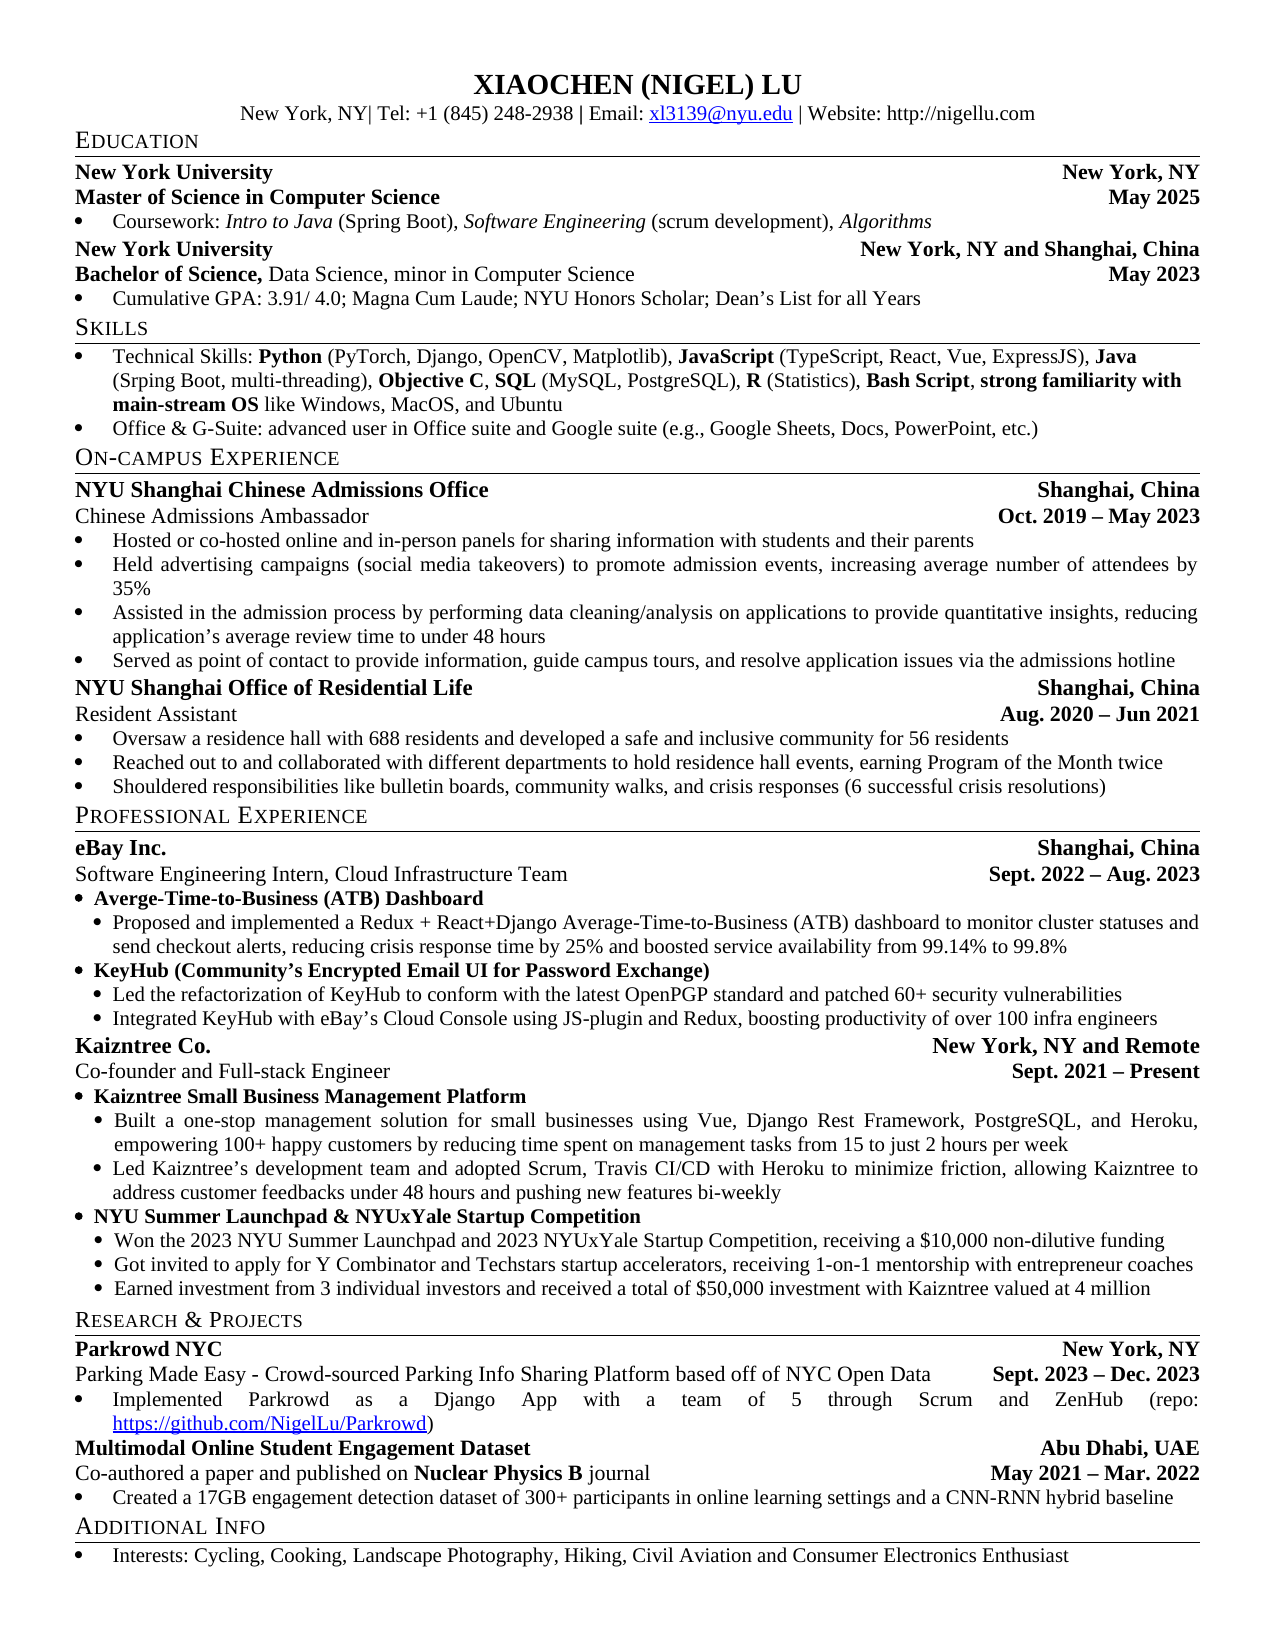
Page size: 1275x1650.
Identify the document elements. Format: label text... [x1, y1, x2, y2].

text Parking Made Easy - Crowd-sourced Parking Info Sharing Platform based off of NYC Open Data Sept. 2023 – Dec. 2023 [75, 1361, 1200, 1386]
list Earned investment from 3 individual investors and received a total of $50,000 investment with Kaizntree valued at 4 million [94, 1276, 1200, 1300]
list Led the refactorization of KeyHub to conform with the latest OpenPGP standard and patched 60+ security vulnerabilities [94, 982, 1200, 1006]
text Master of Science in Computer Science May 2025 [75, 184, 1200, 209]
list Technical Skills: Python (PyTorch, Django, OpenCV, Matplotlib), JavaScript (TypeScript, React, Vue, ExpressJS), Java (Srping Boot, multi-threading), Objective C, SQL (MySQL, PostgreSQL), R (Statistics), Bash Script, strong familiarity with main-stream OS like Windows, MacOS, and Ubuntu [75, 344, 1200, 416]
list Kaizntree Small Business Management Platform [75, 1084, 1200, 1108]
text NYU Shanghai Office of Residential Life Shanghai, China [75, 674, 1200, 701]
text Education [75, 125, 1200, 156]
list Served as point of contact to provide information, guide campus tours, and resolve application issues via the admissions hotline [75, 648, 1200, 672]
text New York University New York, NY [75, 159, 1200, 184]
text New York University New York, NY and Shanghai, China [75, 236, 1200, 261]
text eBay Inc. Shanghai, China [75, 834, 1200, 861]
list Built a one-stop management solution for small businesses using Vue, Django Rest Framework, PostgreSQL, and Heroku, empowering 100+ happy customers by reducing time spent on management tasks from 15 to just 2 hours per week [94, 1108, 1200, 1156]
list Integrated KeyHub with eBay’s Cloud Console using JS-plugin and Redux, boosting productivity of over 100 infra engineers [94, 1006, 1200, 1030]
list Reached out to and collaborated with different departments to hold residence hall events, earning Program of the Month twice [75, 750, 1200, 774]
text New York, NY| Tel: +1 (845) 248-2938 | Email: xl3139@nyu.edu | Website: http://nigellu.com [75, 101, 1200, 125]
text Co-authored a paper and published on Nuclear Physics B journal May 2021 – Mar. 2022 [75, 1460, 1200, 1485]
text On-campus Experience [75, 442, 1200, 473]
list Office & G-Suite: advanced user in Office suite and Google suite (e.g., Google Sheets, Docs, PowerPoint, etc.) [75, 416, 1200, 440]
text Bachelor of Science, Data Science, minor in Computer Science [75, 261, 1200, 286]
list Averge-Time-to-Business (ATB) Dashboard [75, 886, 1200, 910]
text Additional Info [75, 1511, 1200, 1542]
text Resident Assistant Aug. 2020 – Jun 2021 [75, 701, 1200, 726]
text Co-founder and Full-stack Engineer Sept. 2021 – Present [75, 1058, 1200, 1084]
list Hosted or co-hosted online and in-person panels for sharing information with students and their parents [75, 528, 1200, 552]
list Cumulative GPA: 3.91/ 4.0; Magna Cum Laude; NYU Honors Scholar; Dean’s List for all Years [75, 286, 1200, 310]
list Created a 17GB engagement detection dataset of 300+ participants in online learning settings and a CNN-RNN hybrid baseline [75, 1485, 1200, 1509]
list Coursework: Intro to Java (Spring Boot), Software Engineering (scrum development), Algorithms [75, 209, 1200, 233]
text Chinese Admissions Ambassador Oct. 2019 – May 2023 [75, 503, 1200, 528]
text Professional Experience [75, 800, 1200, 831]
list Implemented Parkrowd as a Django App with a team of 5 through Scrum and ZenHub (repo: https://github.com/NigelLu/Parkrowd) [75, 1386, 1200, 1434]
list Oversaw a residence hall with 688 residents and developed a safe and inclusive community for 56 residents [75, 726, 1200, 750]
text Multimodal Online Student Engagement Dataset Abu Dhabi, UAE [75, 1434, 1200, 1460]
list Shouldered responsibilities like bulletin boards, community walks, and crisis responses (6 successful crisis resolutions) [75, 774, 1200, 798]
text Skills [75, 312, 1200, 343]
list Assisted in the admission process by performing data cleaning/analysis on applications to provide quantitative insights, reducing application’s average review time to under 48 hours [75, 600, 1200, 648]
text NYU Shanghai Chinese Admissions Office Shanghai, China [75, 476, 1200, 503]
text Parkrowd NYC New York, NY [75, 1336, 1200, 1361]
text Software Engineering Intern, Cloud Infrastructure Team Sept. 2022 – Aug. 2023 [75, 861, 1200, 886]
list Held advertising campaigns (social media takeovers) to promote admission events, increasing average number of attendees by 35% [75, 552, 1200, 600]
list Won the 2023 NYU Summer Launchpad and 2023 NYUxYale Startup Competition, receiving a $10,000 non-dilutive funding [94, 1228, 1200, 1252]
list KeyHub (Community’s Encrypted Email UI for Password Exchange) [75, 958, 1200, 982]
text Kaizntree Co. New York, NY and Remote [75, 1032, 1200, 1058]
list Got invited to apply for Y Combinator and Techstars startup accelerators, receiving 1-on-1 mentorship with entrepreneur coaches [94, 1252, 1200, 1276]
list Proposed and implemented a Redux + React+Django Average-Time-to-Business (ATB) dashboard to monitor cluster statuses and send checkout alerts, reducing crisis response time by 25% and boosted service availability from 99.14% to 99.8% [94, 910, 1200, 958]
list Interests: Cycling, Cooking, Landscape Photography, Hiking, Civil Aviation and Consumer Electronics Enthusiast [75, 1543, 1200, 1567]
list NYU Summer Launchpad & NYUxYale Startup Competition [75, 1204, 1200, 1228]
list Led Kaizntree’s development team and adopted Scrum, Travis CI/CD with Heroku to minimize friction, allowing Kaizntree to address customer feedbacks under 48 hours and pushing new features bi-weekly [94, 1156, 1200, 1204]
text XIAOCHEN (NIGEL) LU [75, 67, 1200, 101]
text Research & Projects [75, 1307, 1200, 1335]
